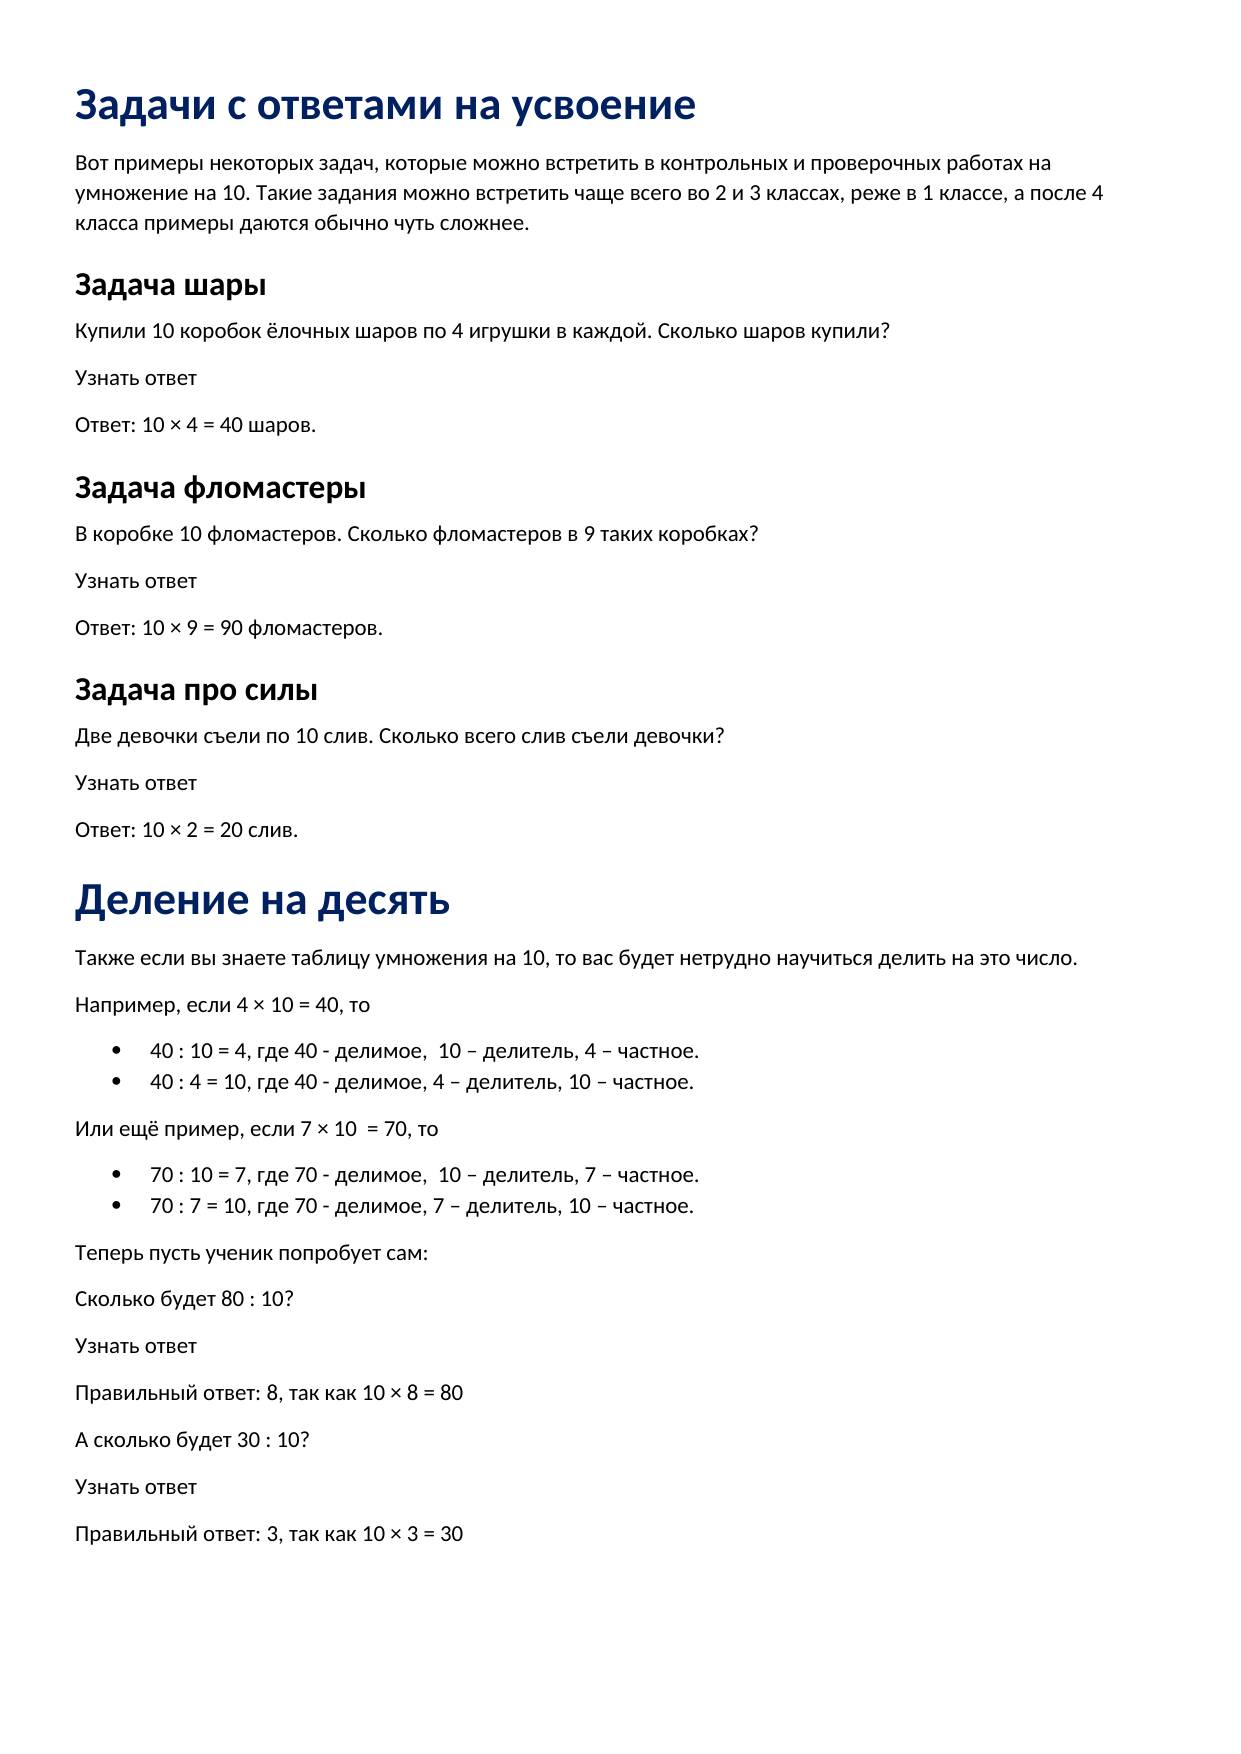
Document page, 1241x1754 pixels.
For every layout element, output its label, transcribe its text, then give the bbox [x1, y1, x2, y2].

subtitle Задача про силы [75, 668, 1165, 708]
list 40 : 4 = 10, где 40 - делимое, 4 – делитель, 10 – частное. [112, 1067, 1165, 1095]
list 70 : 10 = 7, где 70 - делимое, 10 – делитель, 7 – частное. [112, 1161, 1165, 1188]
text Сколько будет 80 : 10? [75, 1284, 1165, 1312]
text Ответ: 10 × 9 = 90 фломастеров. [75, 613, 1165, 641]
text Ответ: 10 × 2 = 20 слив. [75, 815, 1165, 843]
text А сколько будет 30 : 10? [75, 1425, 1165, 1453]
subtitle Деление на десять [75, 870, 1165, 926]
text Теперь пусть ученик попробует сам: [75, 1238, 1165, 1266]
text Узнать ответ [75, 768, 1165, 796]
subtitle Задача фломастеры [75, 466, 1165, 506]
text В коробке 10 фломастеров. Сколько фломастеров в 9 таких коробках? [75, 519, 1165, 547]
text Например, если 4 × 10 = 40, то [75, 990, 1165, 1018]
text Правильный ответ: 8, так как 10 × 8 = 80 [75, 1378, 1165, 1406]
text Узнать ответ [75, 1472, 1165, 1500]
text Купили 10 коробок ёлочных шаров по 4 игрушки в каждой. Сколько шаров купили? [75, 317, 1165, 345]
subtitle Задачи с ответами на усвоение [75, 75, 1165, 131]
text Также если вы знаете таблицу умножения на 10, то вас будет нетрудно научиться делить на это число. [75, 943, 1165, 971]
list 40 : 10 = 4, где 40 - делимое, 10 – делитель, 4 – частное. [112, 1037, 1165, 1064]
list 70 : 7 = 10, где 70 - делимое, 7 – делитель, 10 – частное. [112, 1191, 1165, 1219]
text Вот примеры некоторых задач, которые можно встретить в контрольных и проверочных работах на умножение на 10. Такие задания можно встретить чаще всего во 2 и 3 классах, реже в 1 классе, а после 4 класса примеры даются обычно чуть сложнее. [75, 148, 1165, 236]
text Узнать ответ [75, 566, 1165, 594]
text Узнать ответ [75, 1331, 1165, 1359]
text Правильный ответ: 3, так как 10 × 3 = 30 [75, 1519, 1165, 1547]
text Ответ: 10 × 4 = 40 шаров. [75, 410, 1165, 438]
text Две девочки съели по 10 слив. Сколько всего слив съели девочки? [75, 721, 1165, 749]
text Узнать ответ [75, 363, 1165, 392]
subtitle Задача шары [75, 263, 1165, 304]
text Или ещё пример, если 7 × 10 = 70, то [75, 1114, 1165, 1142]
